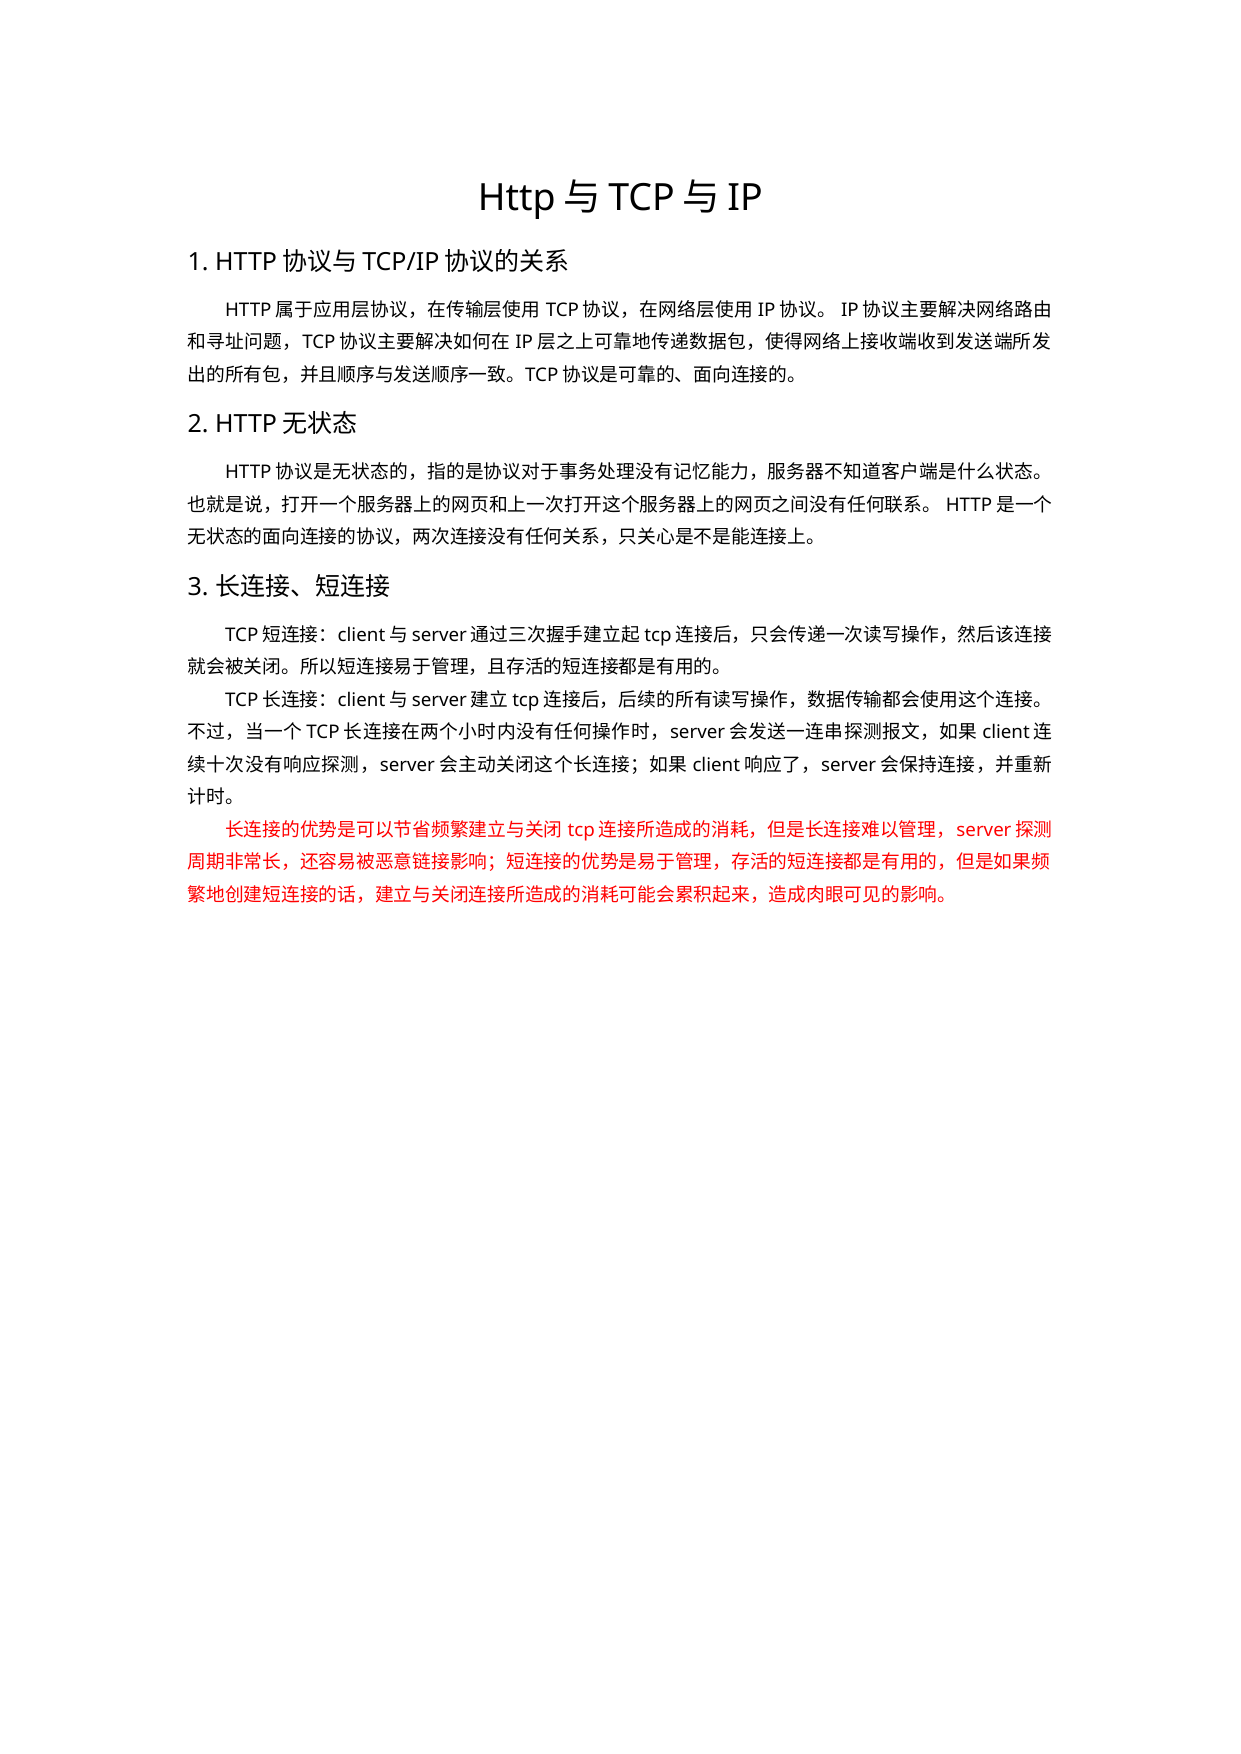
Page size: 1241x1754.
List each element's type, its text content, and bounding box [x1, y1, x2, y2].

text TCP长连接：client与server建立tcp连接后，后续的所有读写操作，数据传输都会使用这个连接。不过，当一个TCP长连接在两个小时内没有任何操作时，server会发送一连串探测报文，如果client连续十次没有响应探测，server会主动关闭这个长连接；如果client响应了，server会保持连接，并重新计时。 [187, 682, 1053, 812]
text Http与TCP与IP [187, 162, 1053, 227]
text 1. HTTP协议与TCP/IP协议的关系 [187, 227, 1053, 292]
text 2. HTTP无状态 [187, 389, 1053, 454]
text HTTP协议是无状态的，指的是协议对于事务处理没有记忆能力，服务器不知道客户端是什么状态。也就是说，打开一个服务器上的网页和上一次打开这个服务器上的网页之间没有任何联系。HTTP是一个无状态的面向连接的协议，两次连接没有任何关系，只关心是不是能连接上。 [187, 454, 1053, 552]
text HTTP属于应用层协议，在传输层使用TCP协议，在网络层使用IP协议。 IP协议主要解决网络路由和寻址问题，TCP协议主要解决如何在IP层之上可靠地传递数据包，使得网络上接收端收到发送端所发出的所有包，并且顺序与发送顺序一致。TCP协议是可靠的、面向连接的。 [187, 292, 1053, 389]
text 3. 长连接、短连接 [187, 552, 1053, 617]
text TCP短连接：client与server通过三次握手建立起tcp连接后，只会传递一次读写操作，然后该连接就会被关闭。所以短连接易于管理，且存活的短连接都是有用的。 [187, 617, 1053, 682]
text 长连接的优势是可以节省频繁建立与关闭tcp连接所造成的消耗，但是长连接难以管理，server探测周期非常长，还容易被恶意链接影响；短连接的优势是易于管理，存活的短连接都是有用的，但是如果频繁地创建短连接的话，建立与关闭连接所造成的消耗可能会累积起来，造成肉眼可见的影响。 [187, 812, 1053, 909]
